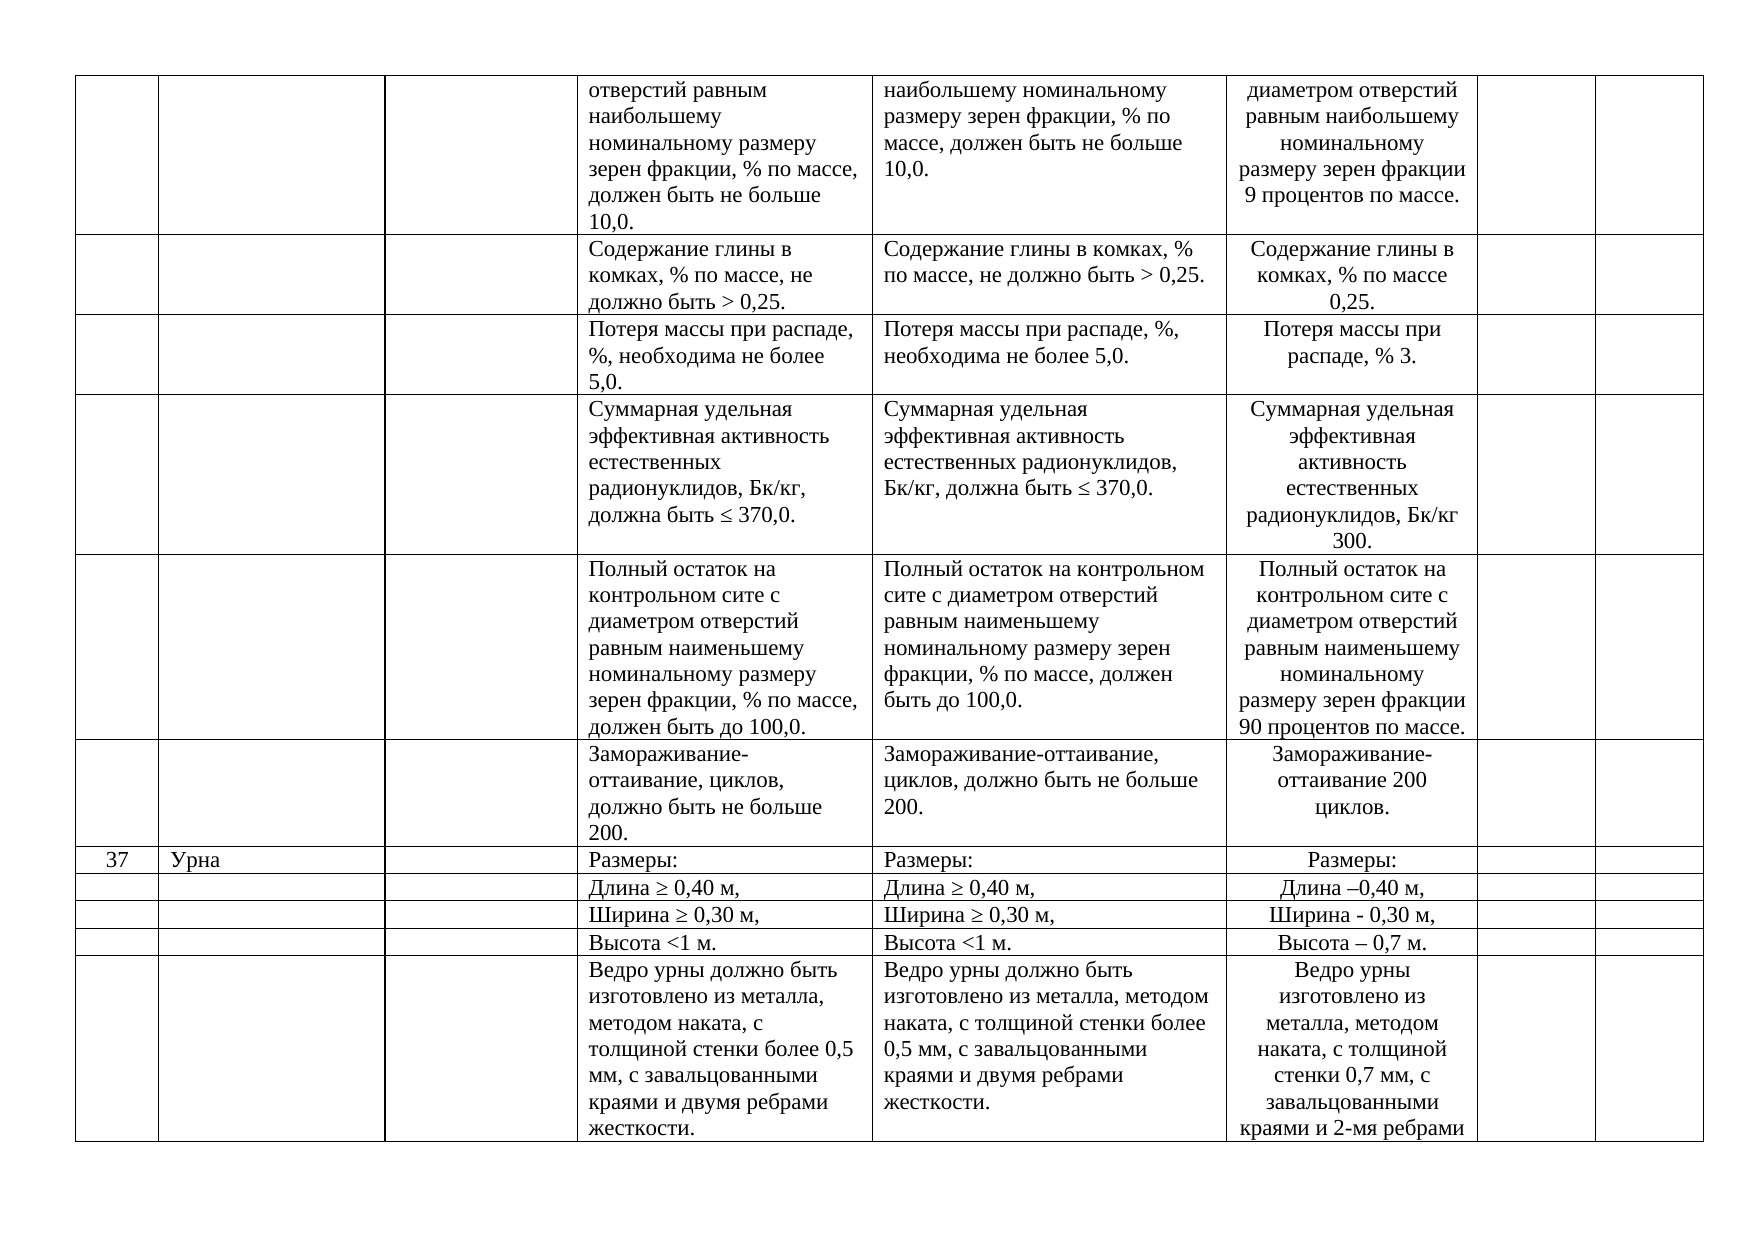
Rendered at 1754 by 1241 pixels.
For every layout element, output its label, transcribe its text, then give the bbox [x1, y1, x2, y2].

table_cell [76, 740, 158, 846]
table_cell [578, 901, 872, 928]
table_cell [1596, 395, 1703, 553]
table_cell Замораживание-оттаивание, циклов, должно быть не больше 200. [873, 740, 1226, 846]
table_cell [386, 315, 577, 394]
table_cell [76, 76, 158, 234]
table_cell [159, 235, 384, 314]
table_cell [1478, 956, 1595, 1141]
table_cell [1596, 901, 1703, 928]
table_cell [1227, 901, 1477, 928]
table_cell [76, 315, 158, 394]
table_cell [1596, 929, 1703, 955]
table_cell [76, 874, 158, 900]
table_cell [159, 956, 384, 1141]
table_cell [76, 555, 158, 739]
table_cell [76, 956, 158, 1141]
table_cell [578, 76, 872, 234]
table_cell [386, 847, 577, 873]
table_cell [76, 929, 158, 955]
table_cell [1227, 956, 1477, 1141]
table_cell [1596, 847, 1703, 873]
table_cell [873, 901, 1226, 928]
table_cell [1596, 555, 1703, 739]
table_cell Потеря массы при распаде, % 3. [1227, 315, 1477, 394]
table_cell [76, 235, 158, 314]
table_cell [159, 76, 384, 234]
table_cell [159, 395, 384, 553]
table_cell Полный остаток на контрольном сите с диаметром отверстий равным наименьшему номинальному размеру зерен фракции, % по массе, должен быть до 100,0. [873, 555, 1226, 739]
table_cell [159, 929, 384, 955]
table_cell Размеры: [873, 847, 1226, 873]
table_cell 37 [76, 847, 158, 873]
table_cell Содержание глины в комках, % по массе 0,25. [1227, 235, 1477, 314]
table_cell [873, 76, 1226, 234]
table_cell [386, 395, 577, 553]
table_cell Длина ≥ 0,40 м, [873, 874, 1226, 900]
table_cell Потеря массы при распаде, %, необходима не более 5,0. [578, 315, 872, 394]
table_cell Суммарная удельная эффективная активность естественных радионуклидов, Бк/кг, должна быть ≤ 370,0. [578, 395, 872, 553]
table_cell [386, 901, 577, 928]
table_cell Длина ≥ 0,40 м, [578, 874, 872, 900]
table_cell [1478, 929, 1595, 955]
table_cell Потеря массы при распаде, %, необходима не более 5,0. [873, 315, 1226, 394]
table_cell [386, 874, 577, 900]
table_cell Полный остаток на контрольном сите с диаметром отверстий равным наименьшему номинальному размеру зерен фракции 90 процентов по массе. [1227, 555, 1477, 739]
table_cell [1596, 740, 1703, 846]
table_cell Размеры: [1227, 847, 1477, 873]
table_cell Урна [159, 847, 384, 873]
table_cell Замораживание-оттаивание, циклов, должно быть не больше 200. [578, 740, 872, 846]
table_cell [1478, 315, 1595, 394]
table_cell Длина –0,40 м, [1227, 874, 1477, 900]
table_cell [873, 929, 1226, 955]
table_cell [76, 395, 158, 553]
table_cell [386, 76, 577, 234]
table_cell [159, 315, 384, 394]
table_cell [159, 740, 384, 846]
table_cell Суммарная удельная эффективная активность естественных радионуклидов, Бк/кг 300. [1227, 395, 1477, 553]
table_cell Размеры: [578, 847, 872, 873]
table_cell Содержание глины в комках, % по массе, не должно быть > 0,25. [873, 235, 1226, 314]
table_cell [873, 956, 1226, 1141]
table_cell [1478, 740, 1595, 846]
table_cell Суммарная удельная эффективная активность естественных радионуклидов, Бк/кг, должна быть ≤ 370,0. [873, 395, 1226, 553]
table_cell Замораживание-оттаивание 200 циклов. [1227, 740, 1477, 846]
table_cell [1596, 76, 1703, 234]
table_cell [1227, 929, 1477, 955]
table_cell [1478, 235, 1595, 314]
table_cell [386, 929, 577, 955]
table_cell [1227, 76, 1477, 234]
table_cell Полный остаток на контрольном сите с диаметром отверстий равным наименьшему номинальному размеру зерен фракции, % по массе, должен быть до 100,0. [578, 555, 872, 739]
table_cell [1478, 76, 1595, 234]
table_cell [1596, 874, 1703, 900]
table_cell [159, 874, 384, 900]
table_cell [1478, 555, 1595, 739]
table_cell [386, 235, 577, 314]
table_cell [1596, 315, 1703, 394]
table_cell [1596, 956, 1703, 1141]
table_cell [1478, 847, 1595, 873]
table_cell [386, 740, 577, 846]
table_cell [1596, 235, 1703, 314]
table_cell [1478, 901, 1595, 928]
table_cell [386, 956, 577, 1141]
table_cell [159, 901, 384, 928]
table_cell [159, 555, 384, 739]
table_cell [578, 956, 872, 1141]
table_cell [1478, 395, 1595, 553]
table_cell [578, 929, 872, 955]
table_cell [76, 901, 158, 928]
table_cell Содержание глины в комках, % по массе, не должно быть > 0,25. [578, 235, 872, 314]
table_cell [386, 555, 577, 739]
table_cell [1478, 874, 1595, 900]
